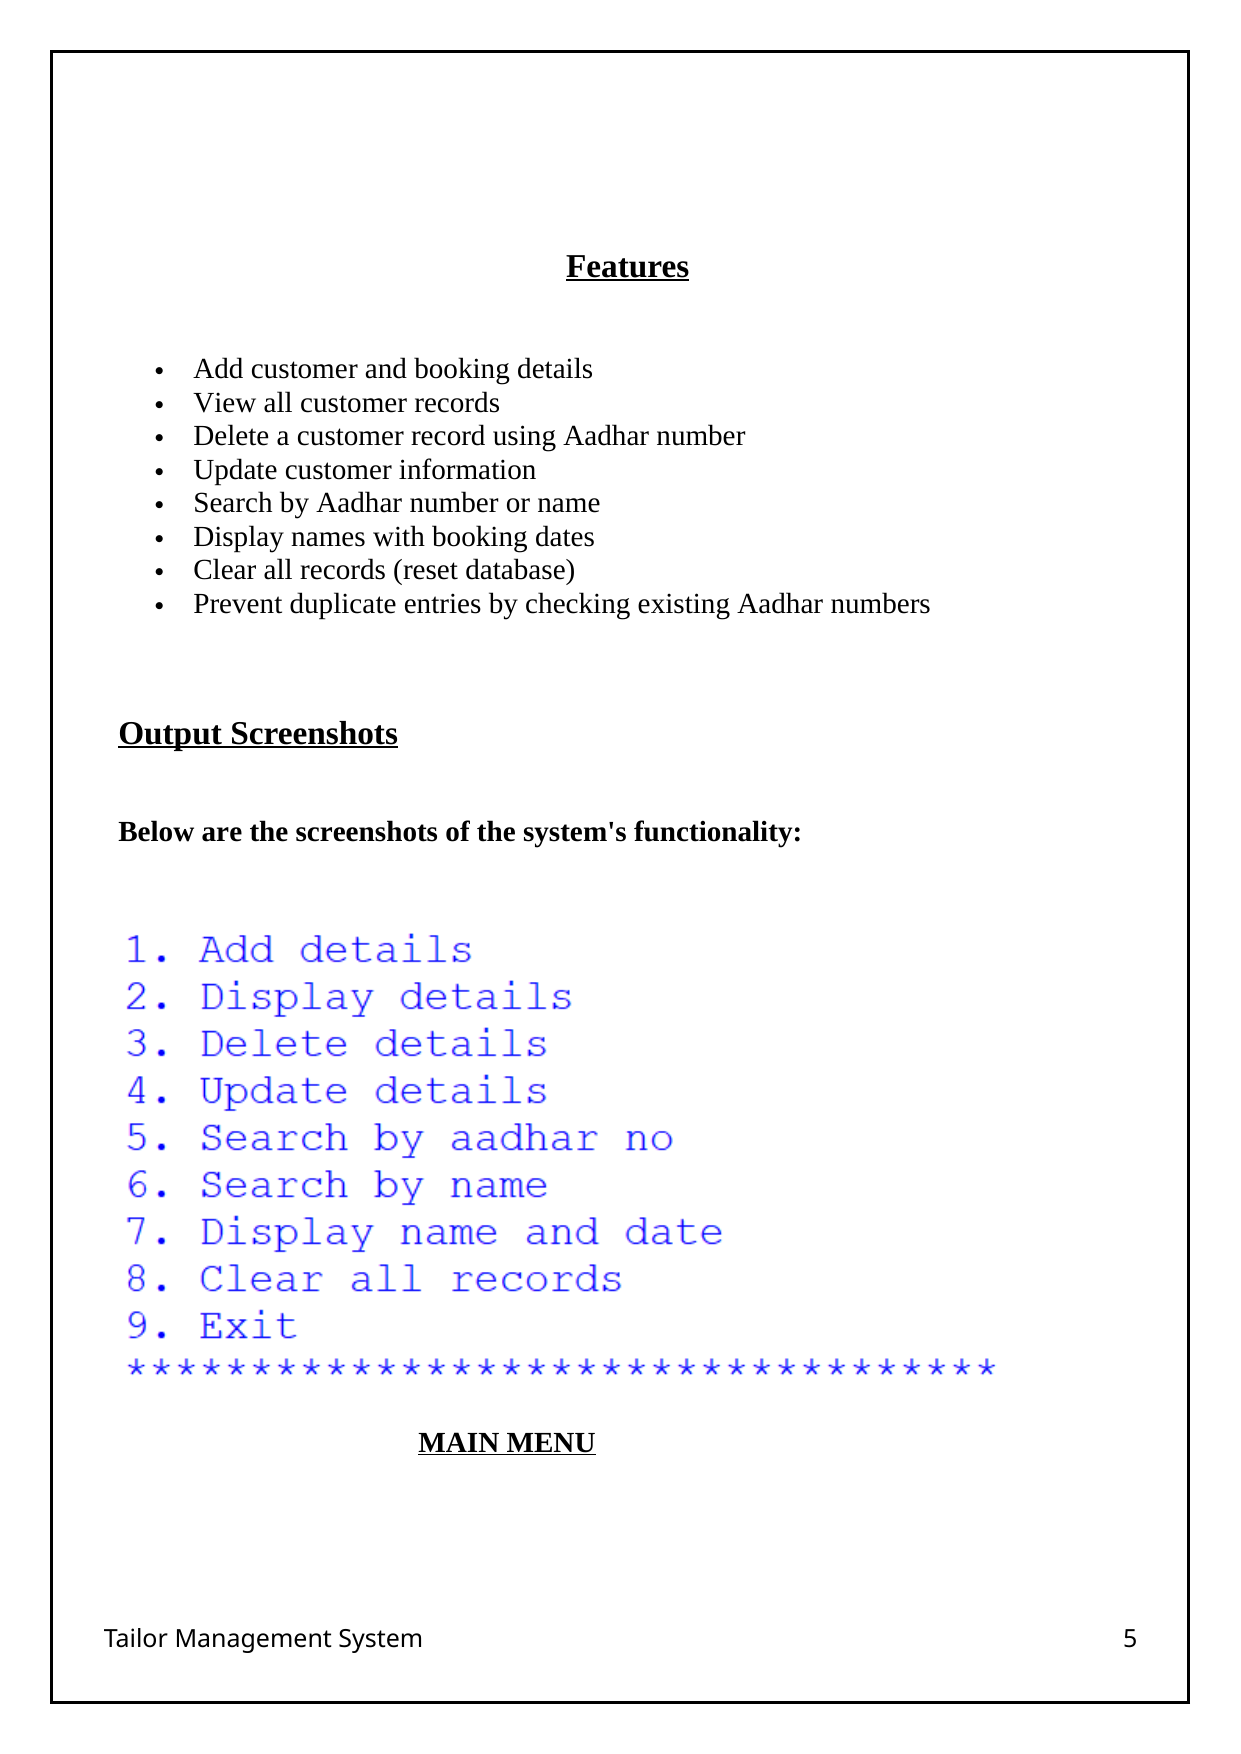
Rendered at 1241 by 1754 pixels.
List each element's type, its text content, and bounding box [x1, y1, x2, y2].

list Update customer information [156, 452, 1137, 485]
picture [118, 923, 1009, 1387]
text Features [118, 246, 1137, 284]
text Output Screenshots [118, 713, 1137, 751]
list Clear all records (reset database) [156, 552, 1137, 586]
list Add customer and booking details [156, 351, 1137, 385]
list Prevent duplicate entries by checking existing Aadhar numbers [156, 586, 1137, 619]
text Below are the screenshots of the system's functionality: [118, 814, 1137, 847]
list Search by Aadhar number or name [156, 485, 1137, 519]
list Delete a customer record using Aadhar number [156, 418, 1137, 452]
list Display names with booking dates [156, 519, 1137, 552]
text MAIN MENU [343, 1425, 1137, 1458]
list View all customer records [156, 385, 1137, 418]
